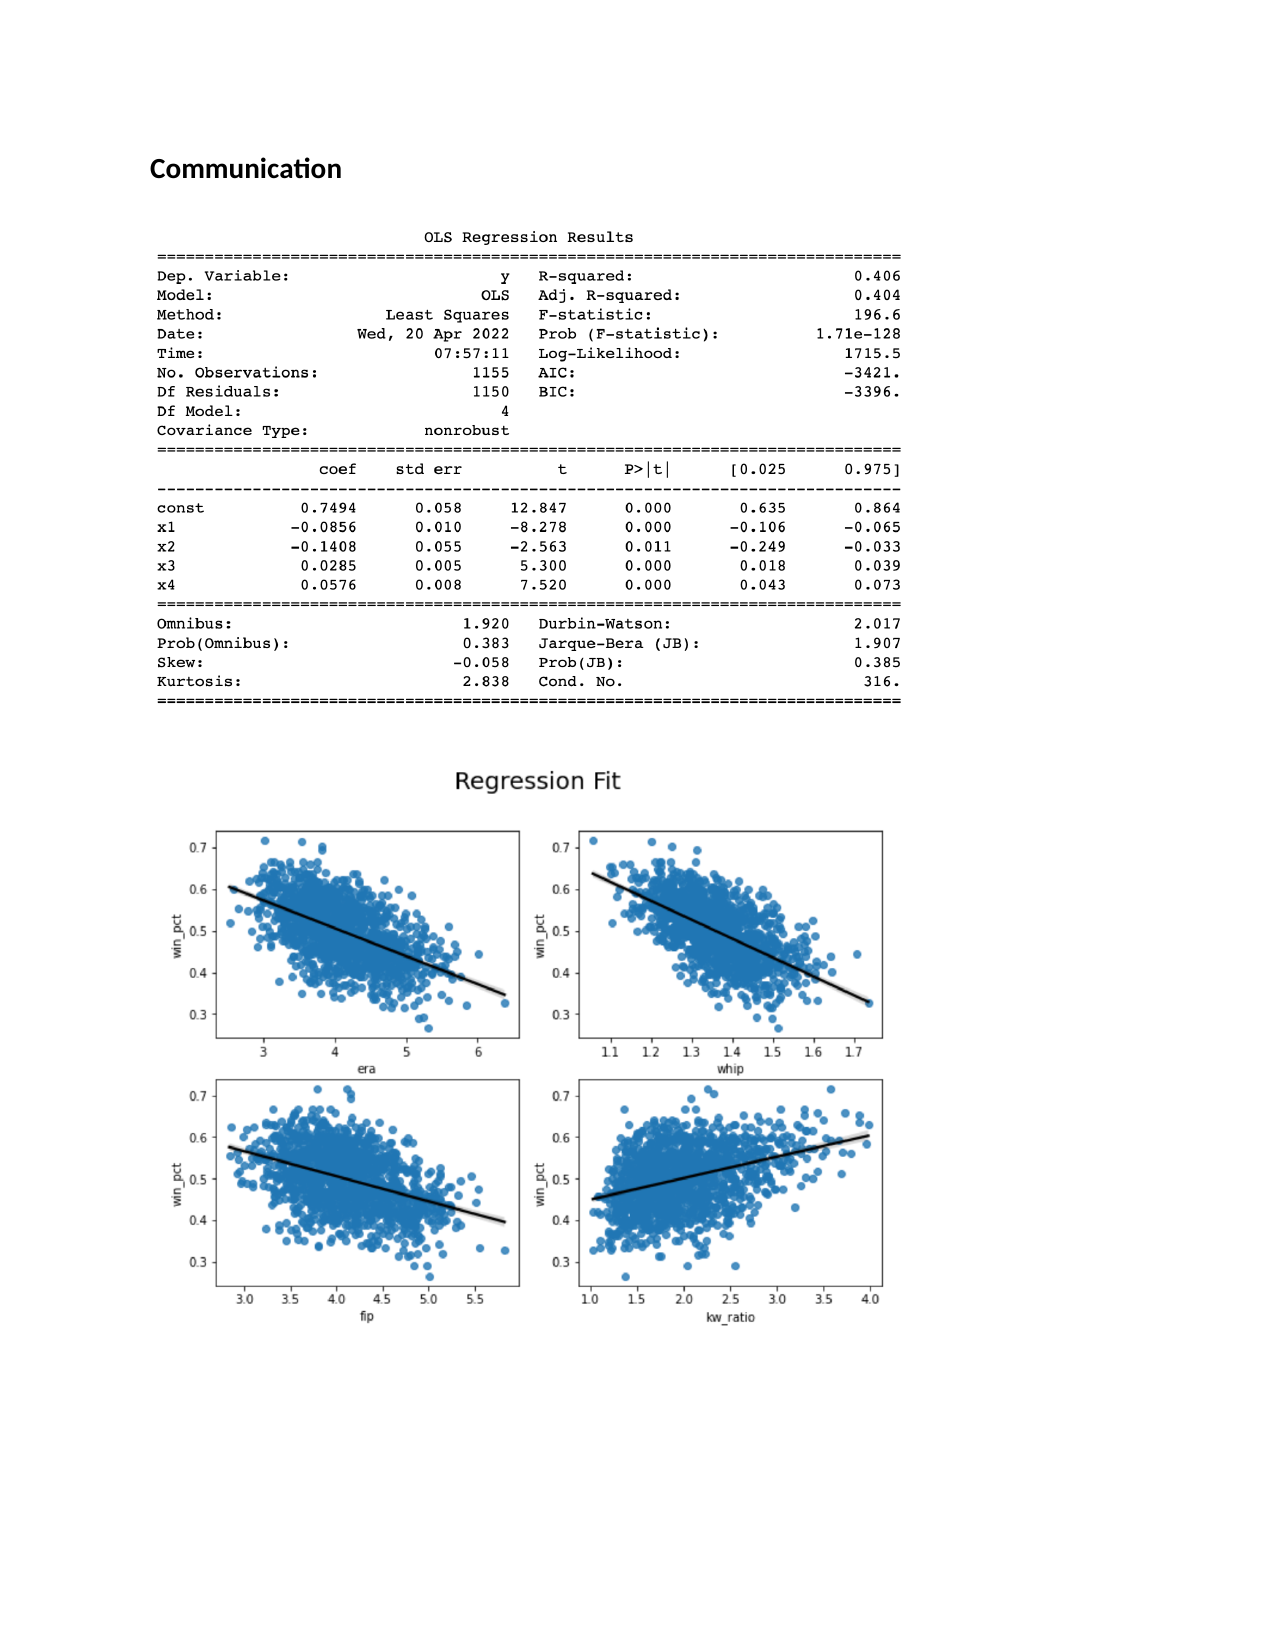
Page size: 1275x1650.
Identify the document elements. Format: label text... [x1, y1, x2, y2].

picture [150, 221, 912, 718]
picture [150, 753, 911, 1336]
text Communication [150, 150, 1125, 186]
